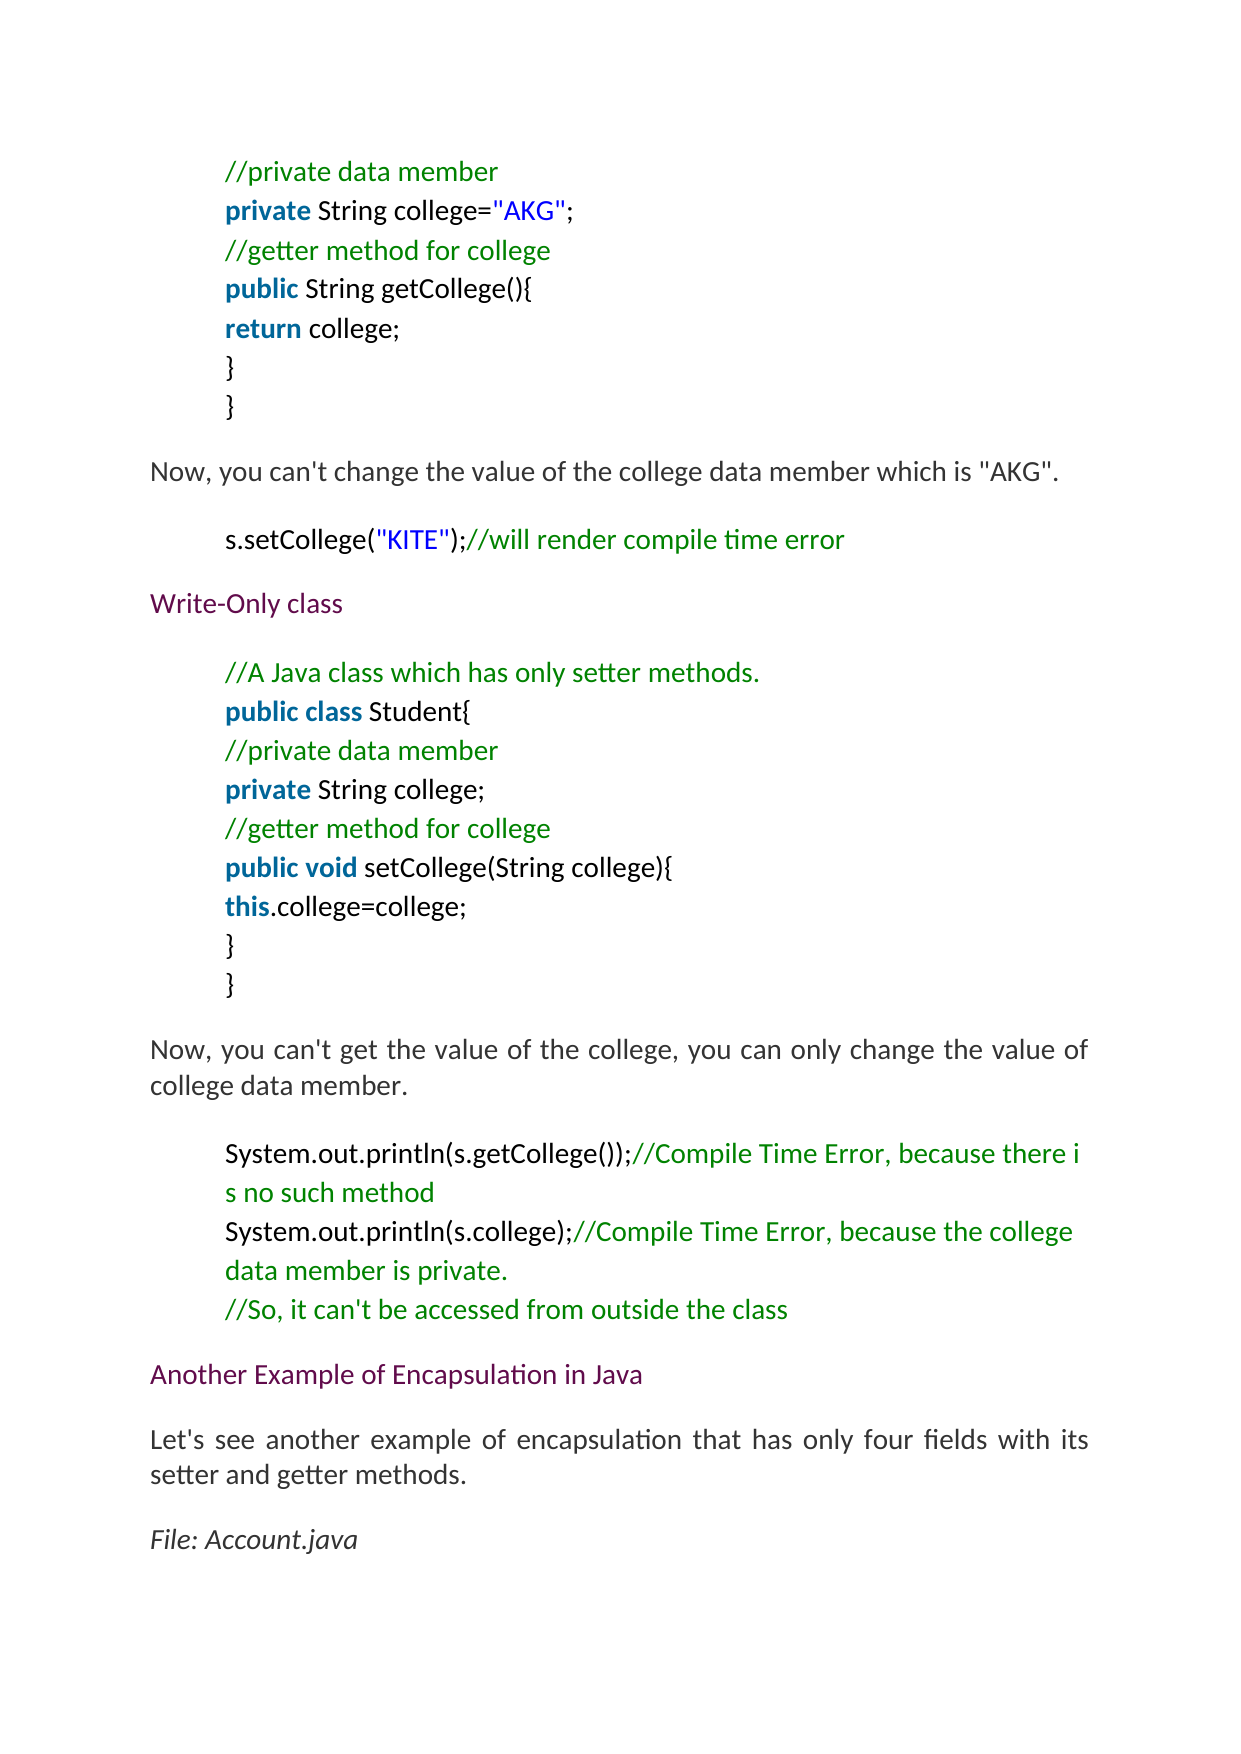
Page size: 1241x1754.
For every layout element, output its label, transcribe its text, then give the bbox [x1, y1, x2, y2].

text //A Java class which has only setter methods. [225, 650, 1090, 689]
text System.out.println(s.getCollege());//Compile Time Error, because there is no such method [225, 1132, 1090, 1210]
text s.setCollege("KITE");//will render compile time error [225, 517, 1090, 556]
text System.out.println(s.college);//Compile Time Error, because the college data member is private. [225, 1210, 1090, 1288]
text Write-Only class [150, 586, 1090, 621]
text public void setCollege(String college){ [225, 846, 1090, 885]
text //So, it can't be accessed from outside the class [225, 1288, 1090, 1327]
text } [225, 963, 1090, 1002]
text private String college; [225, 768, 1090, 807]
text public class Student{ [225, 689, 1090, 728]
text //getter method for college [225, 228, 1090, 267]
text //private data member [225, 150, 1090, 189]
text return college; [225, 306, 1090, 345]
text //getter method for college [225, 807, 1090, 846]
text Another Example of Encapsulation in Java [150, 1356, 1090, 1392]
text this.college=college; [225, 885, 1090, 924]
text Let's see another example of encapsulation that has only four fields with its setter and getter methods. [150, 1421, 1090, 1492]
text //private data member [225, 728, 1090, 768]
text private String college="AKG"; [225, 189, 1090, 228]
text Now, you can't change the value of the college data member which is "AKG". [150, 453, 1090, 488]
text public String getCollege(){ [225, 267, 1090, 306]
text File: Account.java [150, 1521, 1090, 1557]
text } [225, 384, 1090, 423]
text } [225, 345, 1090, 384]
text } [225, 924, 1090, 963]
text Now, you can't get the value of the college, you can only change the value of college data member. [150, 1031, 1090, 1102]
